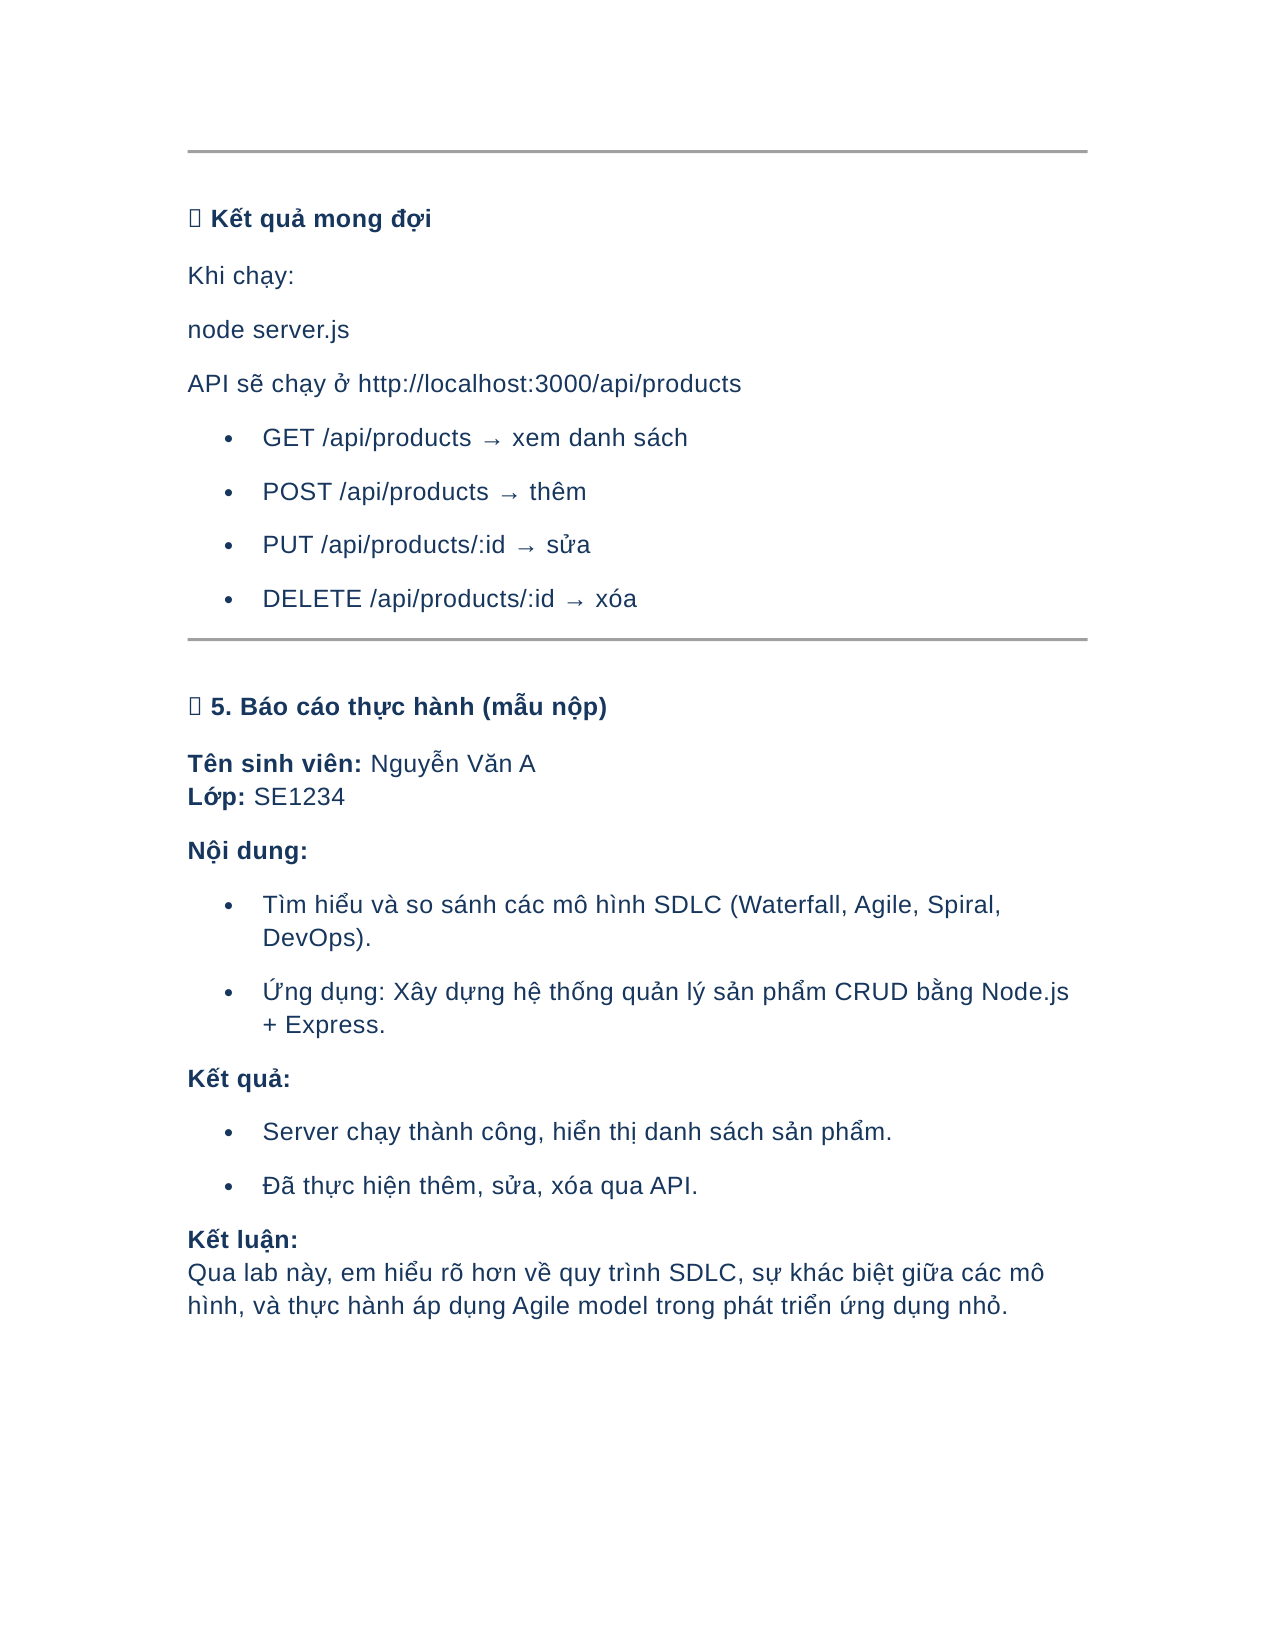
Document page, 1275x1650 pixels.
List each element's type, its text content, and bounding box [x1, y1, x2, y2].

text 🧩 Kết quả mong đợi [187, 201, 1087, 235]
list Đã thực hiện thêm, sửa, xóa qua API. [225, 1171, 1087, 1200]
list DELETE /api/products/:id → xóa [225, 584, 1087, 613]
text Nội dung: [187, 836, 1087, 865]
text Khi chạy: [187, 261, 1087, 290]
list GET /api/products → xem danh sách [225, 423, 1087, 451]
text Kết quả: [187, 1063, 1087, 1092]
list Ứng dụng: Xây dựng hệ thống quản lý sản phẩm CRUD bằng Node.js + Express. [225, 977, 1087, 1038]
text API sẽ chạy ở http://localhost:3000/api/products [187, 369, 1087, 397]
list Tìm hiểu và so sánh các mô hình SDLC (Waterfall, Agile, Spiral, DevOps). [225, 890, 1087, 952]
text 📄 5. Báo cáo thực hành (mẫu nộp) [187, 689, 1087, 723]
list Server chạy thành công, hiển thị danh sách sản phẩm. [225, 1117, 1087, 1146]
text Kết luận: Qua lab này, em hiểu rõ hơn về quy trình SDLC, sự khác biệt giữa các mô hình, và thực hành áp dụng Agile model trong phát triển ứng dụng nhỏ. [187, 1225, 1087, 1320]
list PUT /api/products/:id → sửa [225, 530, 1087, 559]
text Tên sinh viên: Nguyễn Văn A Lớp: SE1234 [187, 749, 1087, 811]
list POST /api/products → thêm [225, 476, 1087, 505]
text node server.js [187, 315, 1087, 344]
